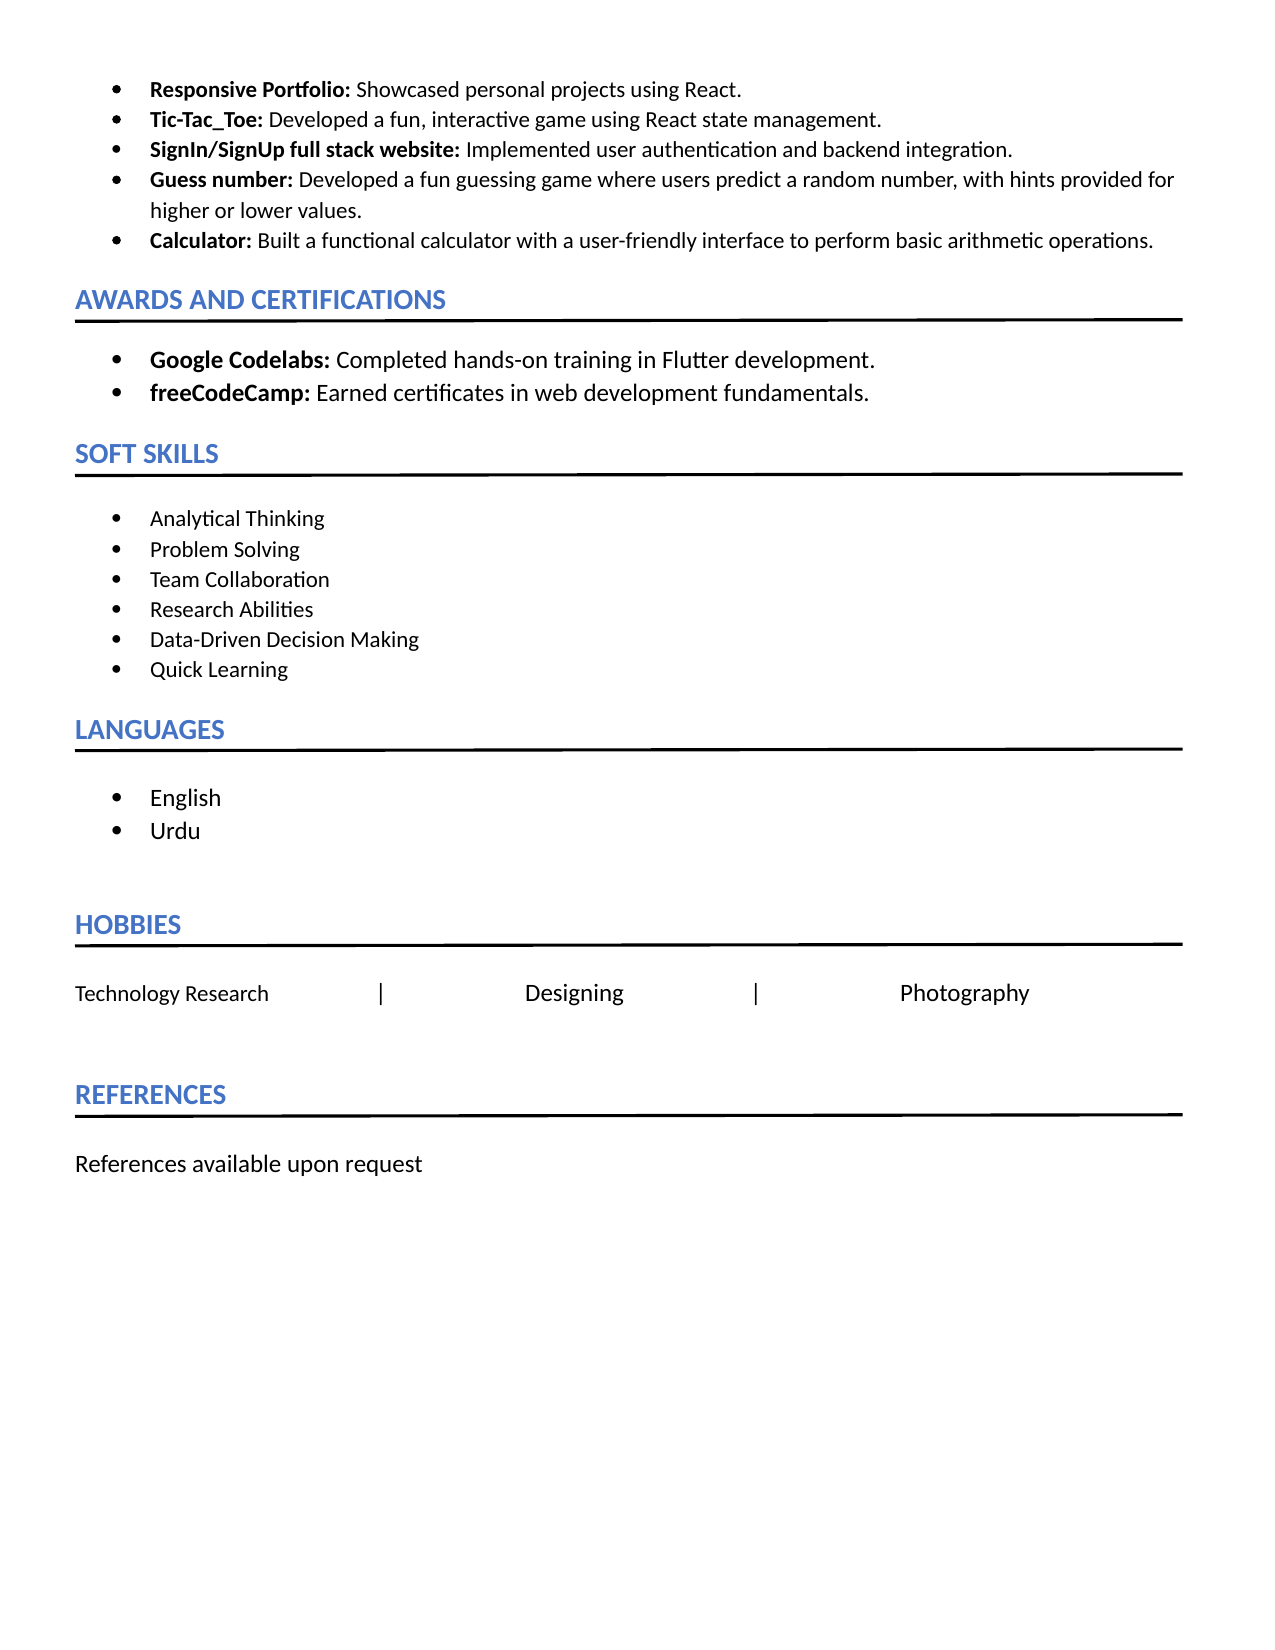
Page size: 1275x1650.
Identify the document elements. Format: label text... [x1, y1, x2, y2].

text References available upon request [75, 1148, 1200, 1178]
text HOBBIES [75, 906, 1200, 941]
list English [112, 782, 1200, 813]
list Team Collaboration [112, 565, 1200, 593]
list Tic-Tac_Toe: Developed a fun, interactive game using React state management. [112, 105, 1200, 133]
list freeCodeCamp: Earned certificates in web development fundamentals. [112, 378, 1200, 408]
text SOFT SKILLS [75, 436, 1200, 471]
list Research Abilities [112, 595, 1200, 623]
list Quick Learning [112, 656, 1200, 683]
list Google Codelabs: Completed hands-on training in Flutter development. [112, 345, 1200, 375]
list Responsive Portfolio: Showcased personal projects using React. [112, 75, 1200, 103]
list Problem Solving [112, 535, 1200, 563]
list Analytical Thinking [112, 504, 1200, 532]
text Technology Research | Designing | Photography [75, 977, 1200, 1008]
list Calculator: Built a functional calculator with a user-friendly interface to perform basic arithmetic operations. [112, 226, 1200, 254]
list Data-Driven Decision Making [112, 625, 1200, 653]
list SignIn/SignUp full stack website: Implemented user authentication and backend integration. [112, 135, 1200, 163]
text AWARDS AND CERTIFICATIONS [75, 281, 1200, 317]
text REFERENCES [75, 1076, 1200, 1112]
text LANGUAGES [75, 711, 1200, 746]
list Urdu [112, 815, 1200, 846]
list Guess number: Developed a fun guessing game where users predict a random number, with hints provided for higher or lower values. [112, 166, 1200, 224]
